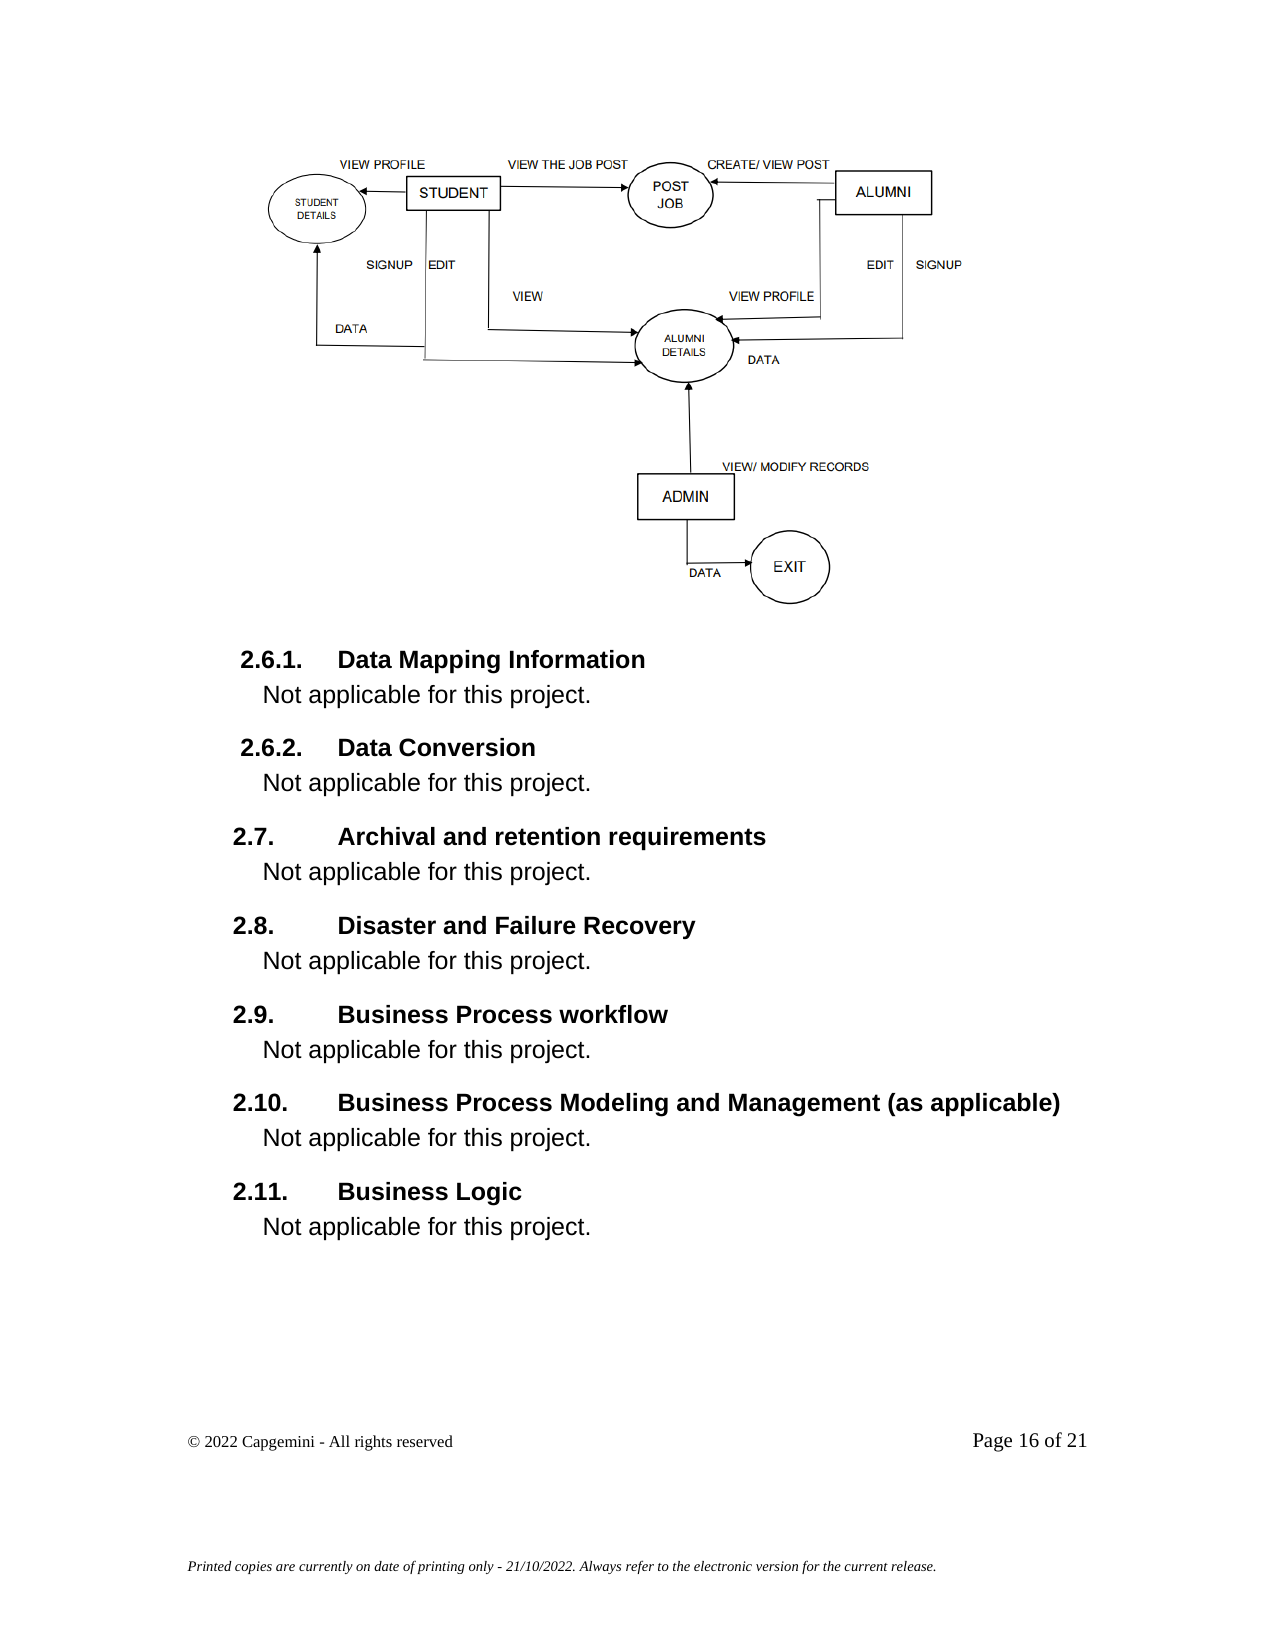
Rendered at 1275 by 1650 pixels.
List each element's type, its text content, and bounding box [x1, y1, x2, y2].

text Not applicable for this project. [262, 946, 1087, 975]
text Not applicable for this project. [262, 1035, 1087, 1063]
text Not applicable for this project. [262, 857, 1087, 886]
subtitle Data Conversion [240, 733, 1087, 762]
subtitle Business Logic [233, 1177, 1087, 1206]
text Not applicable for this project. [262, 1123, 1087, 1152]
subtitle Data Mapping Information [240, 645, 1087, 673]
subtitle Business Process workflow [233, 1000, 1087, 1028]
subtitle Archival and retention requirements [233, 822, 1087, 851]
text Not applicable for this project. [262, 680, 1087, 708]
text Not applicable for this project. [262, 768, 1087, 797]
subtitle Business Process Modeling and Management (as applicable) [233, 1088, 1087, 1117]
picture [262, 125, 984, 620]
subtitle Disaster and Failure Recovery [233, 911, 1087, 940]
text Not applicable for this project. [262, 1212, 1087, 1241]
